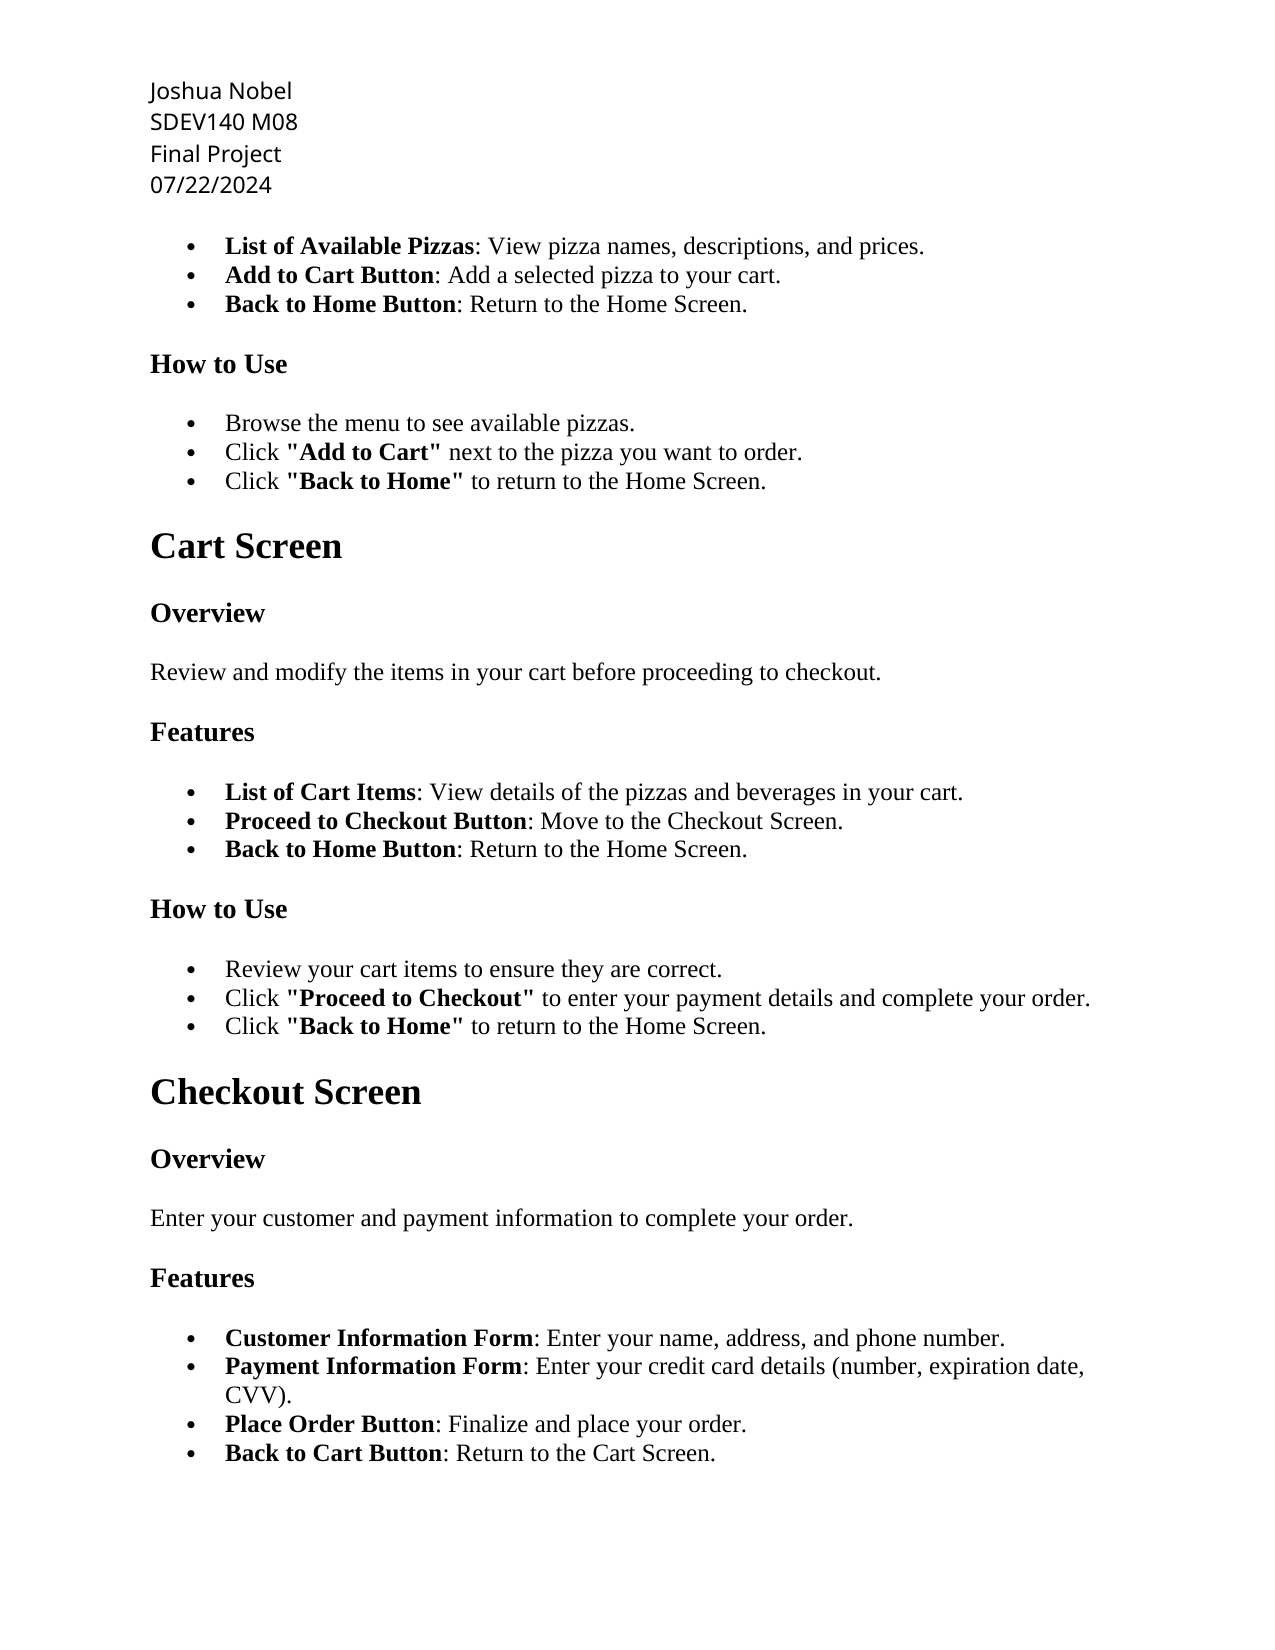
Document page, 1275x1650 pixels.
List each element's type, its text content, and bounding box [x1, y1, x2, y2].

list Back to Cart Button: Return to the Cart Screen. [187, 1438, 1125, 1466]
list Click "Proceed to Checkout" to enter your payment details and complete your order. [187, 983, 1125, 1011]
text Overview [150, 1142, 1125, 1174]
text Features [150, 1261, 1125, 1293]
list Customer Information Form: Enter your name, address, and phone number. [187, 1323, 1125, 1351]
text How to Use [150, 347, 1125, 379]
text Enter your customer and payment information to complete your order. [150, 1203, 1125, 1232]
list Click "Back to Home" to return to the Home Screen. [187, 466, 1125, 494]
list Click "Add to Cart" next to the pizza you want to order. [187, 437, 1125, 466]
list Proceed to Checkout Button: Move to the Checkout Screen. [187, 806, 1125, 834]
list Review your cart items to ensure they are correct. [187, 954, 1125, 983]
list Add to Cart Button: Add a selected pizza to your cart. [187, 260, 1125, 289]
text Checkout Screen [150, 1069, 1125, 1112]
list Payment Information Form: Enter your credit card details (number, expiration date, CVV). [187, 1351, 1125, 1409]
text Cart Screen [150, 524, 1125, 567]
text How to Use [150, 892, 1125, 925]
text Review and modify the items in your cart before proceeding to checkout. [150, 657, 1125, 686]
list List of Cart Items: View details of the pizzas and beverages in your cart. [187, 777, 1125, 806]
list Place Order Button: Finalize and place your order. [187, 1409, 1125, 1438]
list Back to Home Button: Return to the Home Screen. [187, 289, 1125, 317]
text Features [150, 715, 1125, 748]
list Click "Back to Home" to return to the Home Screen. [187, 1011, 1125, 1040]
list Back to Home Button: Return to the Home Screen. [187, 834, 1125, 863]
list List of Available Pizzas: View pizza names, descriptions, and prices. [187, 231, 1125, 260]
text Overview [150, 596, 1125, 628]
list Browse the menu to see available pizzas. [187, 408, 1125, 437]
